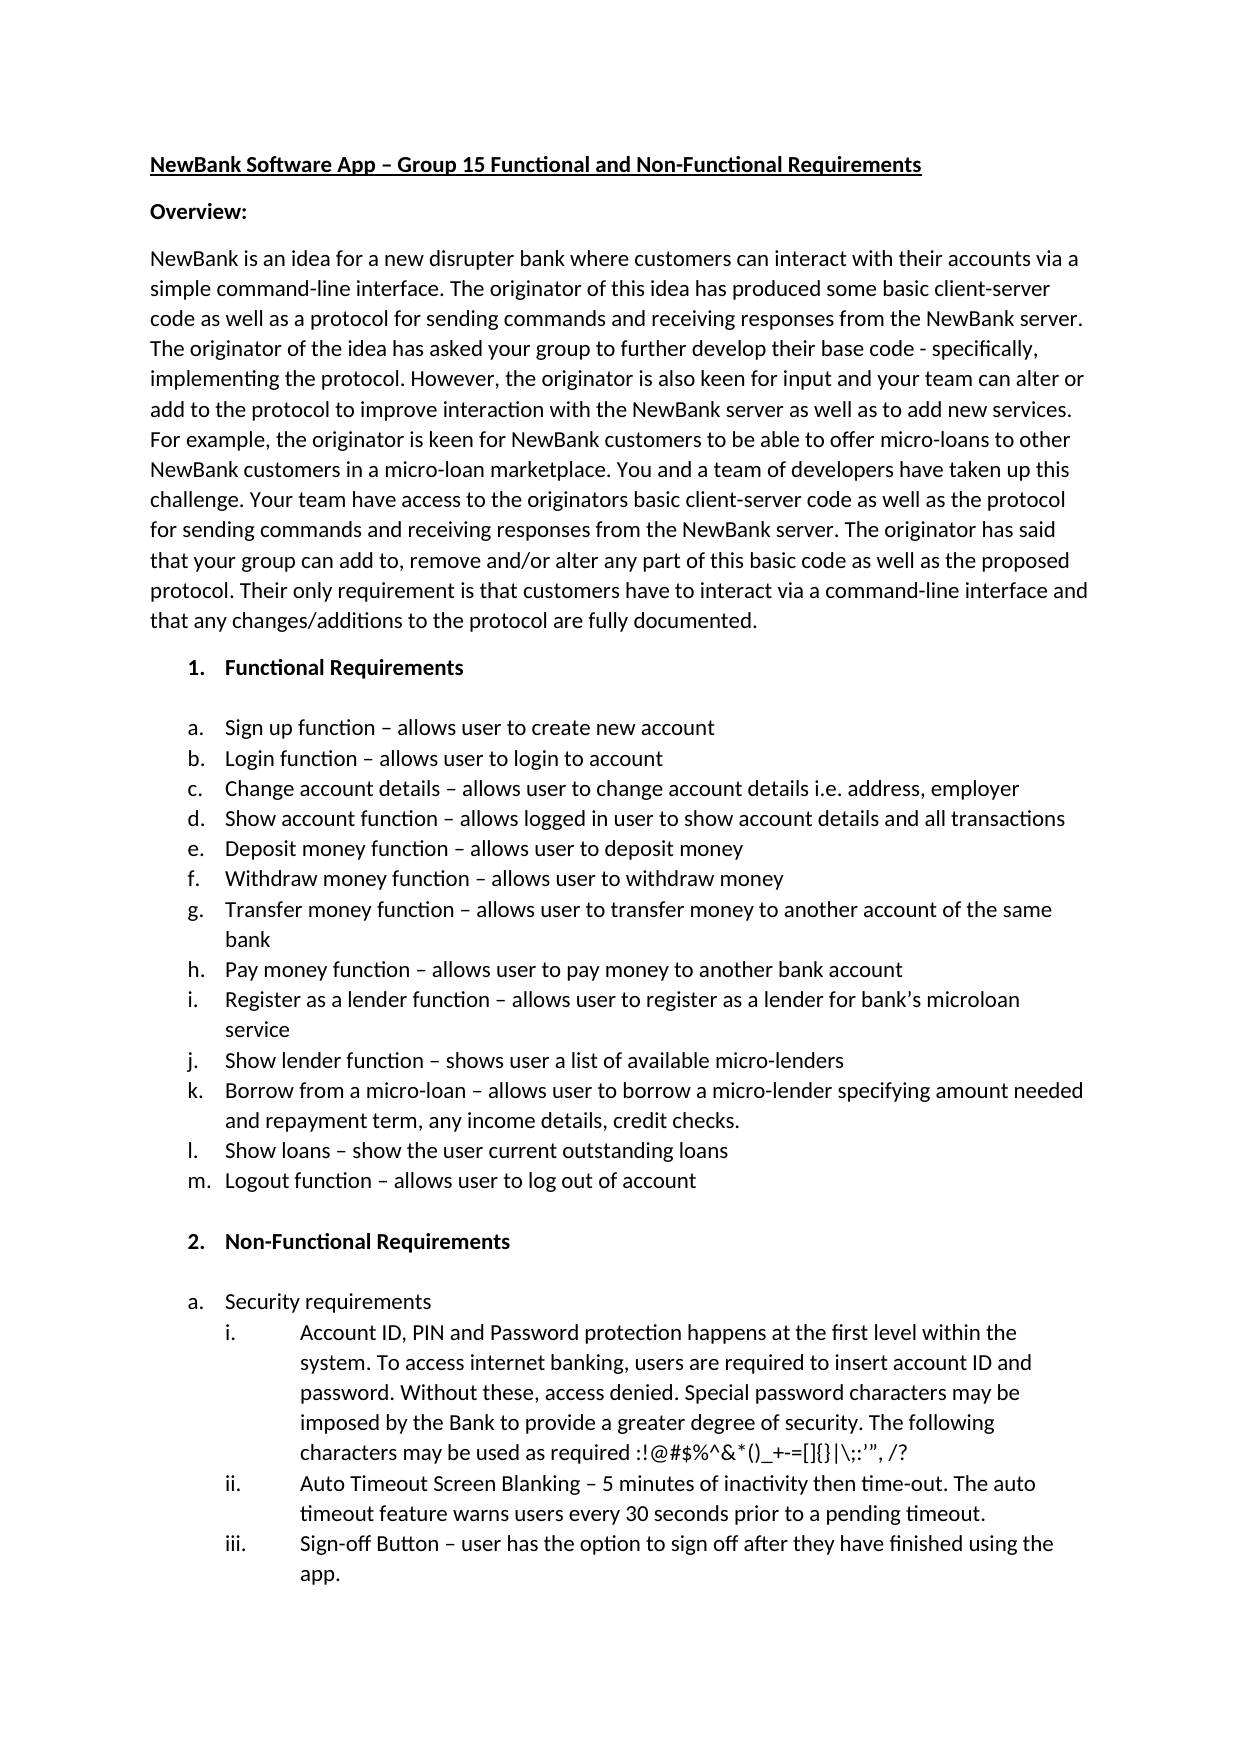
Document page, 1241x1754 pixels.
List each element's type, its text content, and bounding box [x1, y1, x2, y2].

list Show lender function – shows user a list of available micro-lenders [187, 1046, 1090, 1074]
list Sign up function – allows user to create new account [187, 713, 1090, 742]
list Show account function – allows logged in user to show account details and all transactions [187, 804, 1090, 832]
list Show loans – show the user current outstanding loans [187, 1136, 1090, 1164]
list Auto Timeout Screen Blanking – 5 minutes of inactivity then time-out. The auto timeout feature warns users every 30 seconds prior to a pending timeout. [225, 1469, 1090, 1527]
list Deposit money function – allows user to deposit money [187, 834, 1090, 862]
list Change account details – allows user to change account details i.e. address, employer [187, 774, 1090, 802]
list Security requirements [187, 1287, 1090, 1316]
text NewBank is an idea for a new disrupter bank where customers can interact with their accounts via a simple command-line interface. The originator of this idea has produced some basic client-server code as well as a protocol for sending commands and receiving responses from the NewBank server. The originator of the idea has asked your group to further develop their base code - specifically, implementing the protocol. However, the originator is also keen for input and your team can alter or add to the protocol to improve interaction with the NewBank server as well as to add new services. For example, the originator is keen for NewBank customers to be able to offer micro-loans to other NewBank customers in a micro-loan marketplace. You and a team of developers have taken up this challenge. Your team have access to the originators basic client-server code as well as the protocol for sending commands and receiving responses from the NewBank server. The originator has said that your group can add to, remove and/or alter any part of this basic code as well as the proposed protocol. Their only requirement is that customers have to interact via a command-line interface and that any changes/additions to the protocol are fully documented. [150, 244, 1090, 634]
list Logout function – allows user to log out of account [187, 1167, 1090, 1195]
list Login function – allows user to login to account [187, 744, 1090, 772]
list Pay money function – allows user to pay money to another bank account [187, 955, 1090, 983]
text NewBank Software App – Group 15 Functional and Non-Functional Requirements [150, 150, 1090, 178]
list Account ID, PIN and Password protection happens at the first level within the system. To access internet banking, users are required to insert account ID and password. Without these, access denied. Special password characters may be imposed by the Bank to provide a greater degree of security. The following characters may be used as required :!@#$%^&*()_+-=[]{}|\;:’”, /? [225, 1318, 1090, 1467]
list Sign-off Button – user has the option to sign off after they have finished using the app. [225, 1529, 1090, 1587]
text Overview: [150, 197, 1090, 225]
list Non-Functional Requirements [187, 1227, 1090, 1255]
list Register as a lender function – allows user to register as a lender for bank’s microloan service [187, 985, 1090, 1044]
list Borrow from a micro-loan – allows user to borrow a micro-lender specifying amount needed and repayment term, any income details, credit checks. [187, 1076, 1090, 1134]
list Withdraw money function – allows user to withdraw money [187, 864, 1090, 893]
list Transfer money function – allows user to transfer money to another account of the same bank [187, 895, 1090, 953]
list Functional Requirements [187, 653, 1090, 681]
